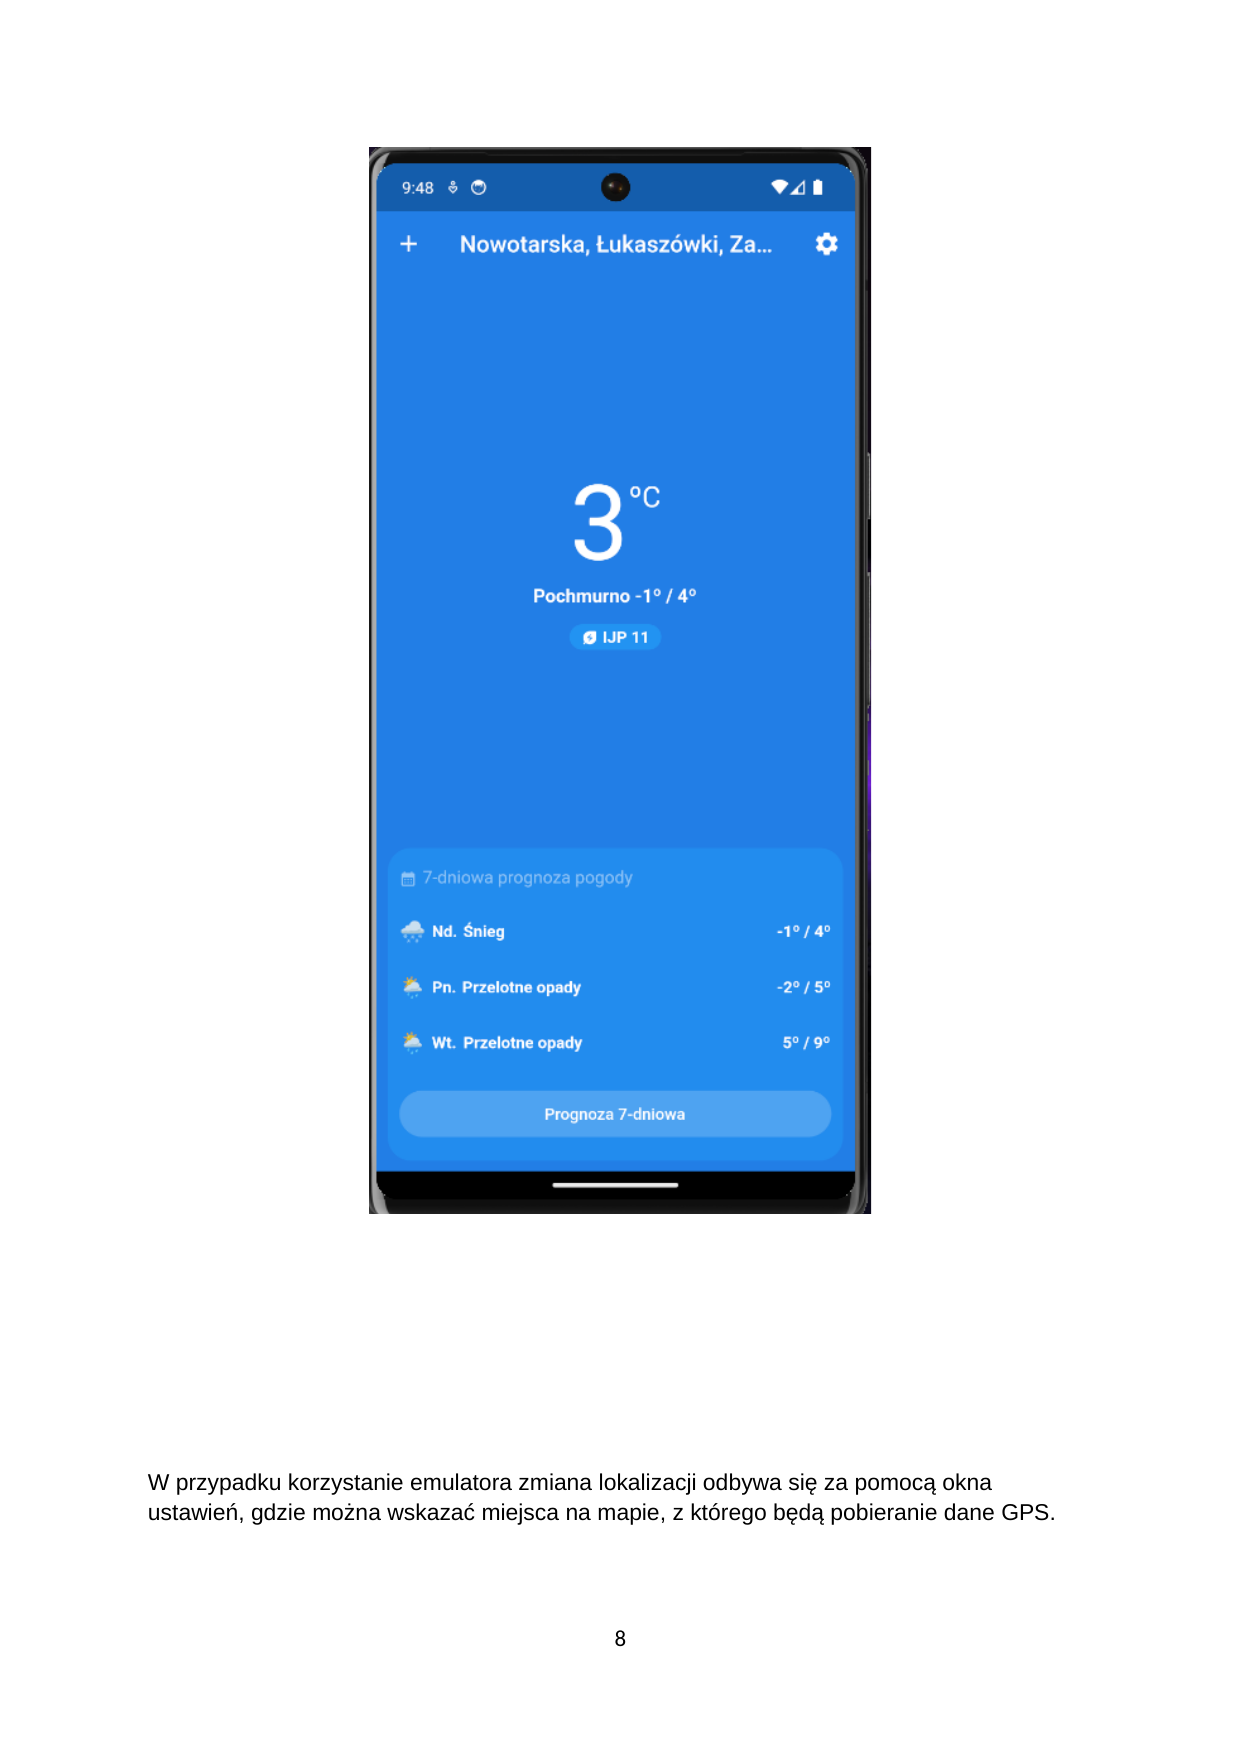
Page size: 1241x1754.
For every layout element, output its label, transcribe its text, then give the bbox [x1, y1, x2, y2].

text W przypadku korzystanie emulatora zmiana lokalizacji odbywa się za pomocą okna ustawień, gdzie można wskazać miejsca na mapie, z którego będą pobieranie dane GPS. [148, 1468, 1093, 1525]
picture [369, 147, 872, 1214]
